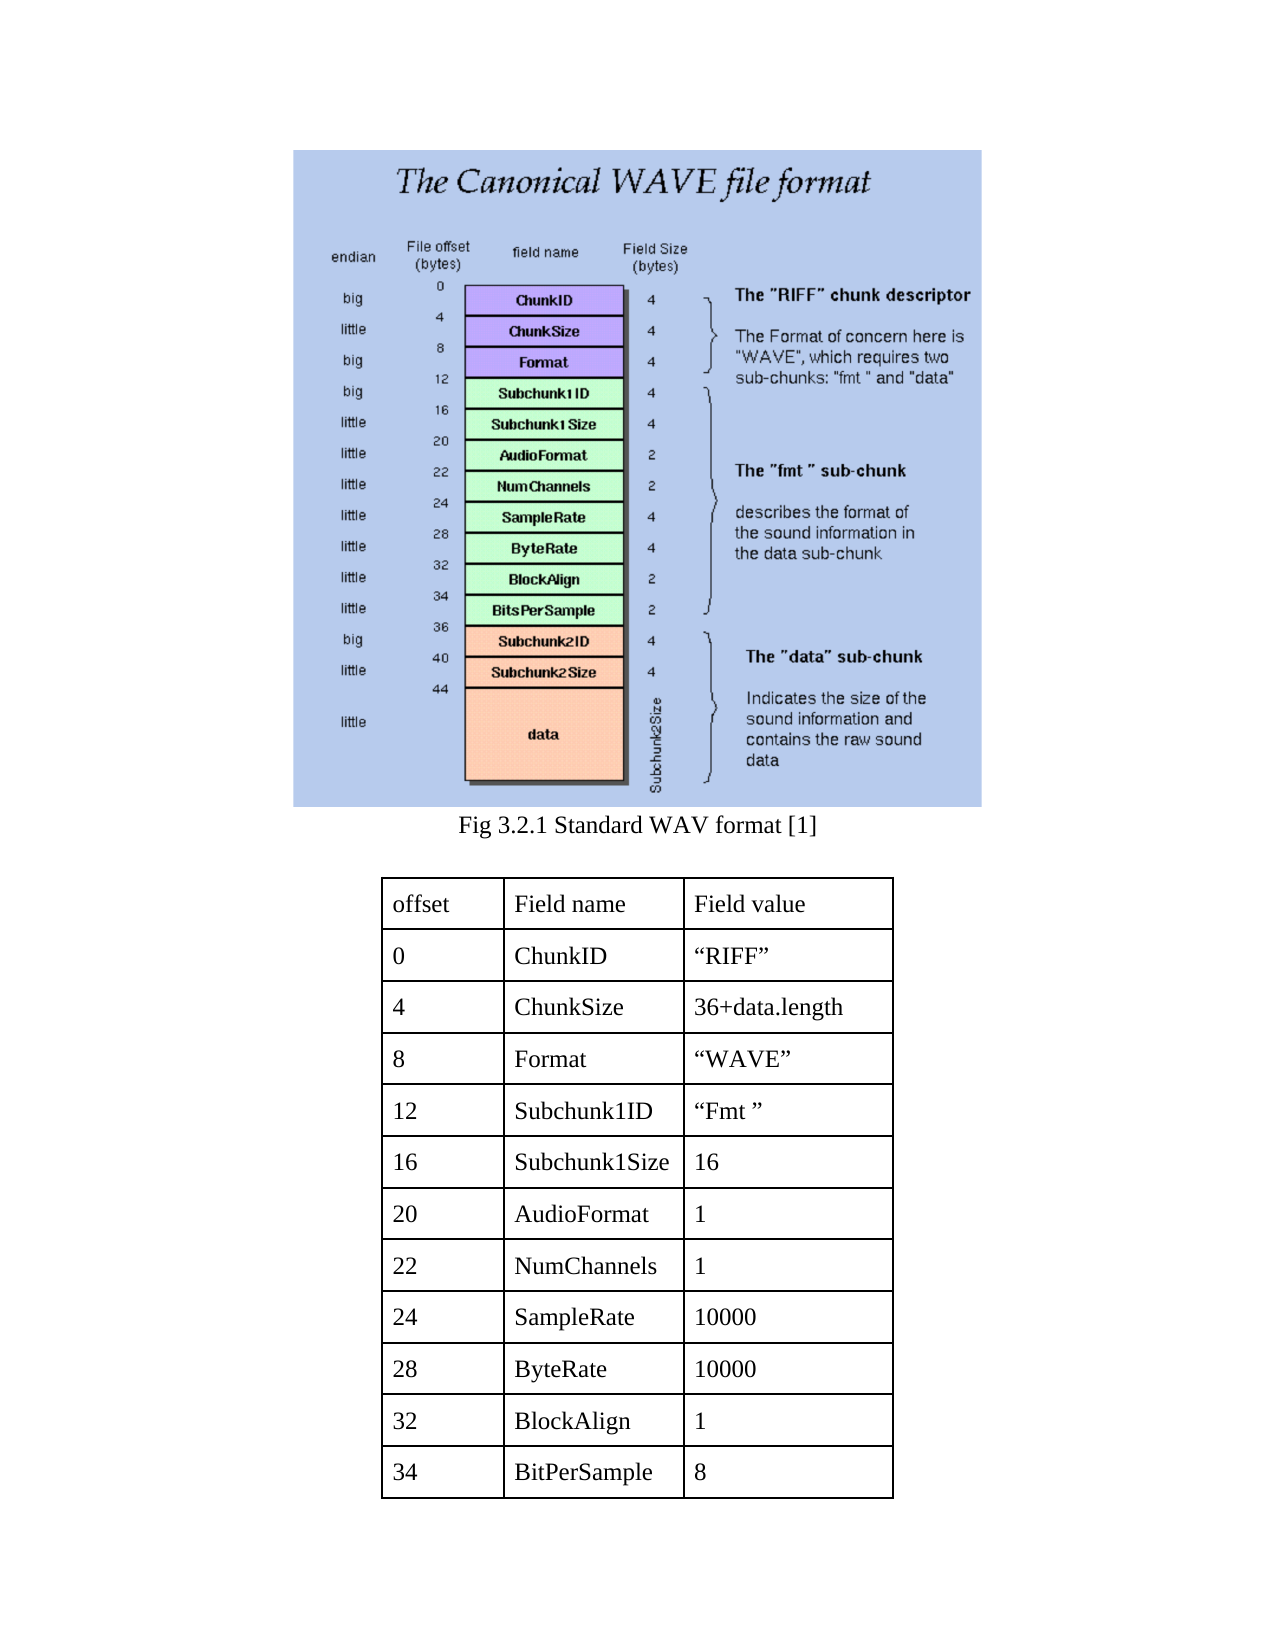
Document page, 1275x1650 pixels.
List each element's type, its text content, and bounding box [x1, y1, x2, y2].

table_cell “WAVE” [685, 1034, 892, 1083]
table_cell 8 [383, 1034, 503, 1083]
table_cell 10000 [685, 1292, 892, 1342]
table_cell NumChannels [505, 1240, 683, 1290]
table_cell 1 [685, 1240, 892, 1290]
table_cell 28 [383, 1344, 503, 1393]
table_cell 22 [383, 1240, 503, 1290]
table_cell ByteRate [505, 1344, 683, 1393]
table_cell Subchunk1Size [505, 1137, 683, 1187]
table_cell BlockAlign [505, 1395, 683, 1445]
table_cell “RIFF” [685, 930, 892, 980]
table_cell 12 [383, 1085, 503, 1135]
table_cell 0 [383, 930, 503, 980]
table_header Field name [505, 879, 683, 928]
table_cell 4 [383, 982, 503, 1032]
table_cell 20 [383, 1189, 503, 1238]
table_cell “Fmt ” [685, 1085, 892, 1135]
table_cell 24 [383, 1292, 503, 1342]
table_cell 16 [685, 1137, 892, 1187]
table_cell SampleRate [505, 1292, 683, 1342]
table_cell 1 [685, 1395, 892, 1445]
table_cell ChunkID [505, 930, 683, 980]
table_cell AudioFormat [505, 1189, 683, 1238]
table_cell 1 [685, 1189, 892, 1238]
picture [293, 150, 982, 807]
table_cell 36+data.length [685, 982, 892, 1032]
table_cell 16 [383, 1137, 503, 1187]
table_cell 32 [383, 1395, 503, 1445]
table_cell Format [505, 1034, 683, 1083]
table_header Field value [685, 879, 892, 928]
table_header offset [383, 879, 503, 928]
table_cell ChunkSize [505, 982, 683, 1032]
table_cell 10000 [685, 1344, 892, 1393]
table_cell 34 [383, 1447, 503, 1497]
text Fig 3.2.1 Standard WAV format [1] [150, 811, 1125, 839]
table_cell Subchunk1ID [505, 1085, 683, 1135]
table_cell BitPerSample [505, 1447, 683, 1497]
table_cell 8 [685, 1447, 892, 1497]
